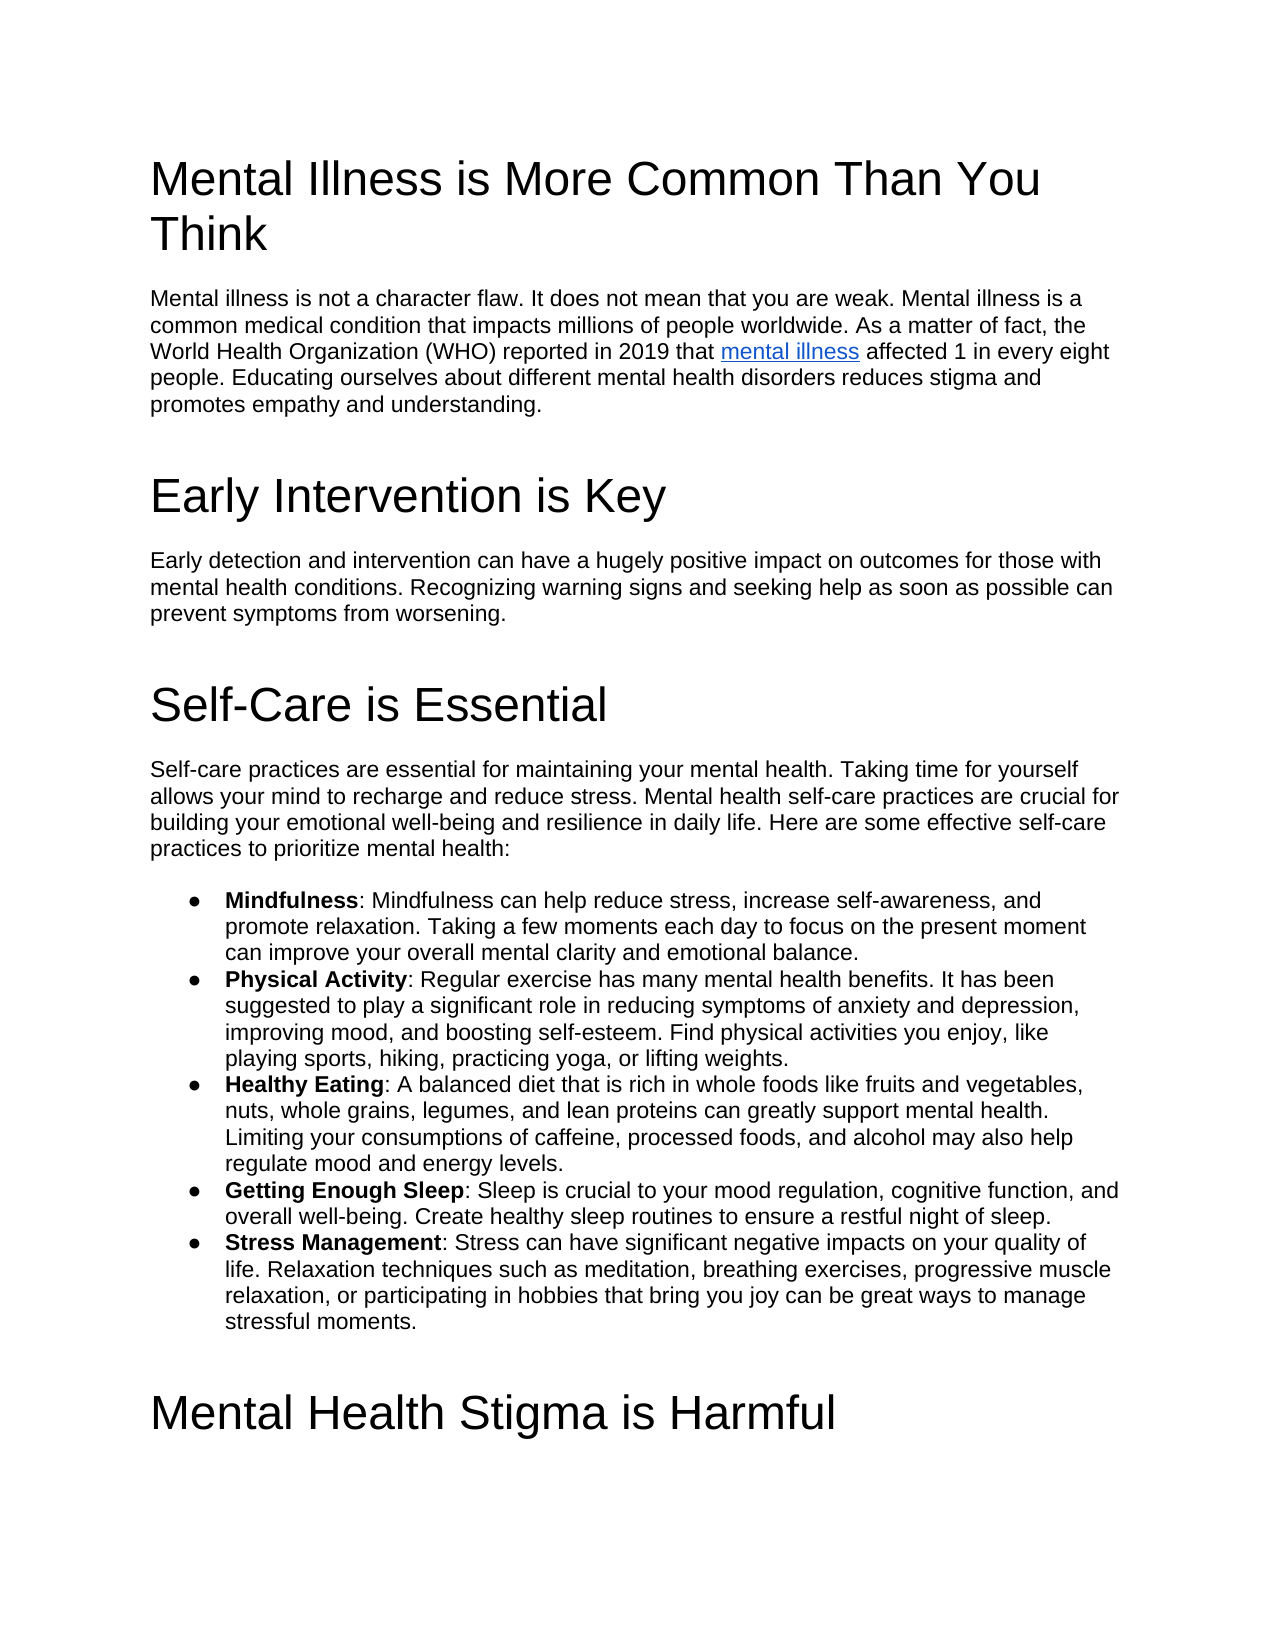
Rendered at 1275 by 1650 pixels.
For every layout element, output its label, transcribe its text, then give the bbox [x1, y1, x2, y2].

text Mental illness is not a character flaw. It does not mean that you are weak. Mental illness is a common medical condition that impacts millions of people worldwide. As a matter of fact, the World Health Organization (WHO) reported in 2019 that mental illness affected 1 in every eight people. Educating ourselves about different mental health disorders reduces stigma and promotes empathy and understanding. [150, 285, 1125, 417]
text Early detection and intervention can have a hugely positive impact on outcomes for those with mental health conditions. Recognizing warning signs and seeking help as soon as possible can prevent symptoms from worsening. [150, 547, 1125, 626]
list Stress Management: Stress can have significant negative impacts on your quality of life. Relaxation techniques such as meditation, breathing exercises, progressive muscle relaxation, or participating in hobbies that bring you joy can be great ways to manage stressful moments. [187, 1229, 1125, 1335]
subtitle Early Intervention is Key [150, 467, 1125, 522]
list Getting Enough Sleep: Sleep is crucial to your mood regulation, cognitive function, and overall well-being. Create healthy sleep routines to ensure a restful night of sleep. [187, 1177, 1125, 1229]
text Self-care practices are essential for maintaining your mental health. Taking time for yourself allows your mind to recharge and reduce stress. Mental health self-care practices are crucial for building your emotional well-being and resilience in daily life. Here are some effective self-care practices to prioritize mental health: [150, 756, 1125, 862]
list Physical Activity: Regular exercise has many mental health benefits. It has been suggested to play a significant role in reducing symptoms of anxiety and depression, improving mood, and boosting self-esteem. Find physical activities you enjoy, like playing sports, hiking, practicing yoga, or lifting weights. [187, 966, 1125, 1071]
subtitle Self-Care is Essential [150, 676, 1125, 731]
subtitle Mental Health Stigma is Harmful [150, 1385, 1125, 1440]
subtitle Mental Illness is More Common Than You Think [150, 150, 1125, 260]
list Mindfulness: Mindfulness can help reduce stress, increase self-awareness, and promote relaxation. Taking a few moments each day to focus on the present moment can improve your overall mental clarity and emotional balance. [187, 887, 1125, 966]
list Healthy Eating: A balanced diet that is rich in whole foods like fruits and vegetables, nuts, whole grains, legumes, and lean proteins can greatly support mental health. Limiting your consumptions of caffeine, processed foods, and alcohol may also help regulate mood and energy levels. [187, 1071, 1125, 1177]
